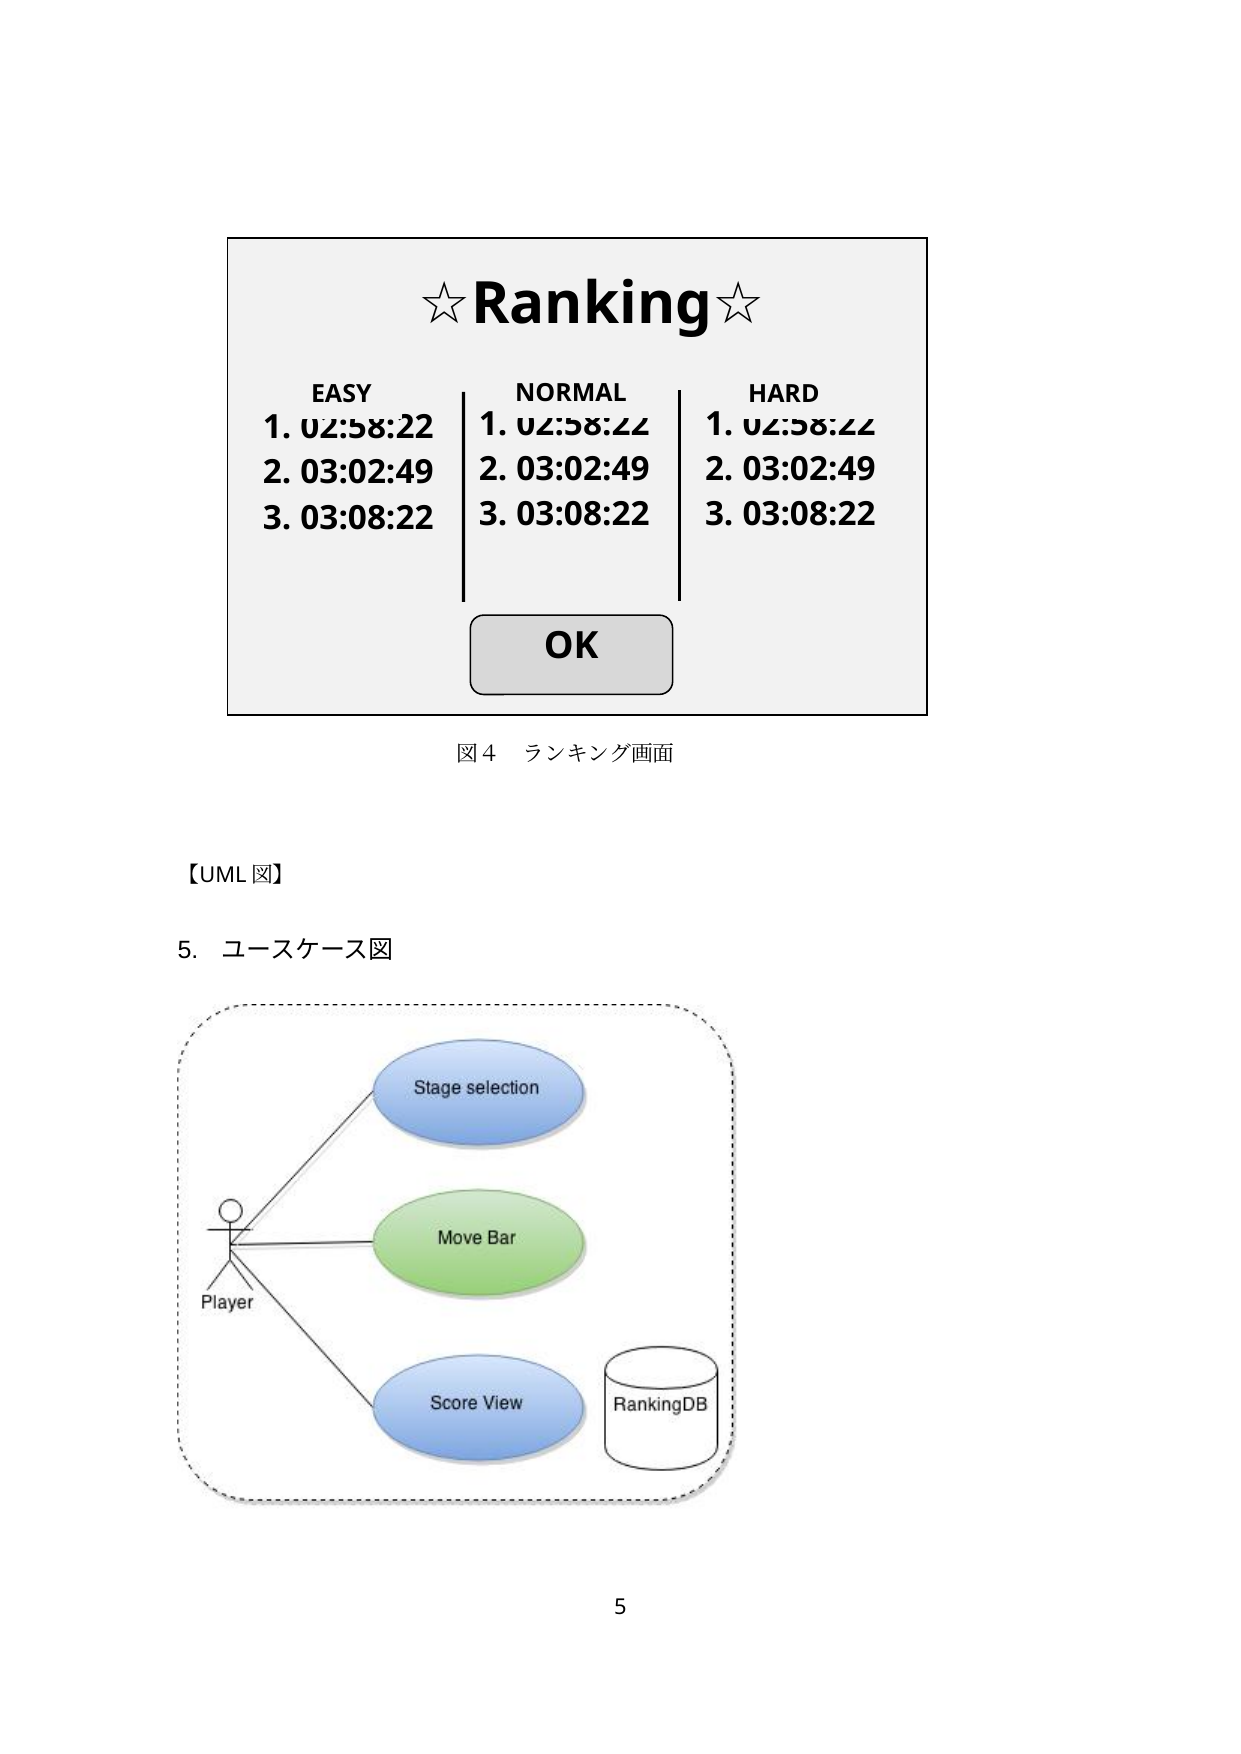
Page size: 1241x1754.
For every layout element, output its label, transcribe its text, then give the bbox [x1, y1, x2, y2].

text 【UML図】 [177, 854, 1063, 892]
picture [177, 1004, 738, 1510]
list ユースケース図 [177, 929, 1063, 967]
